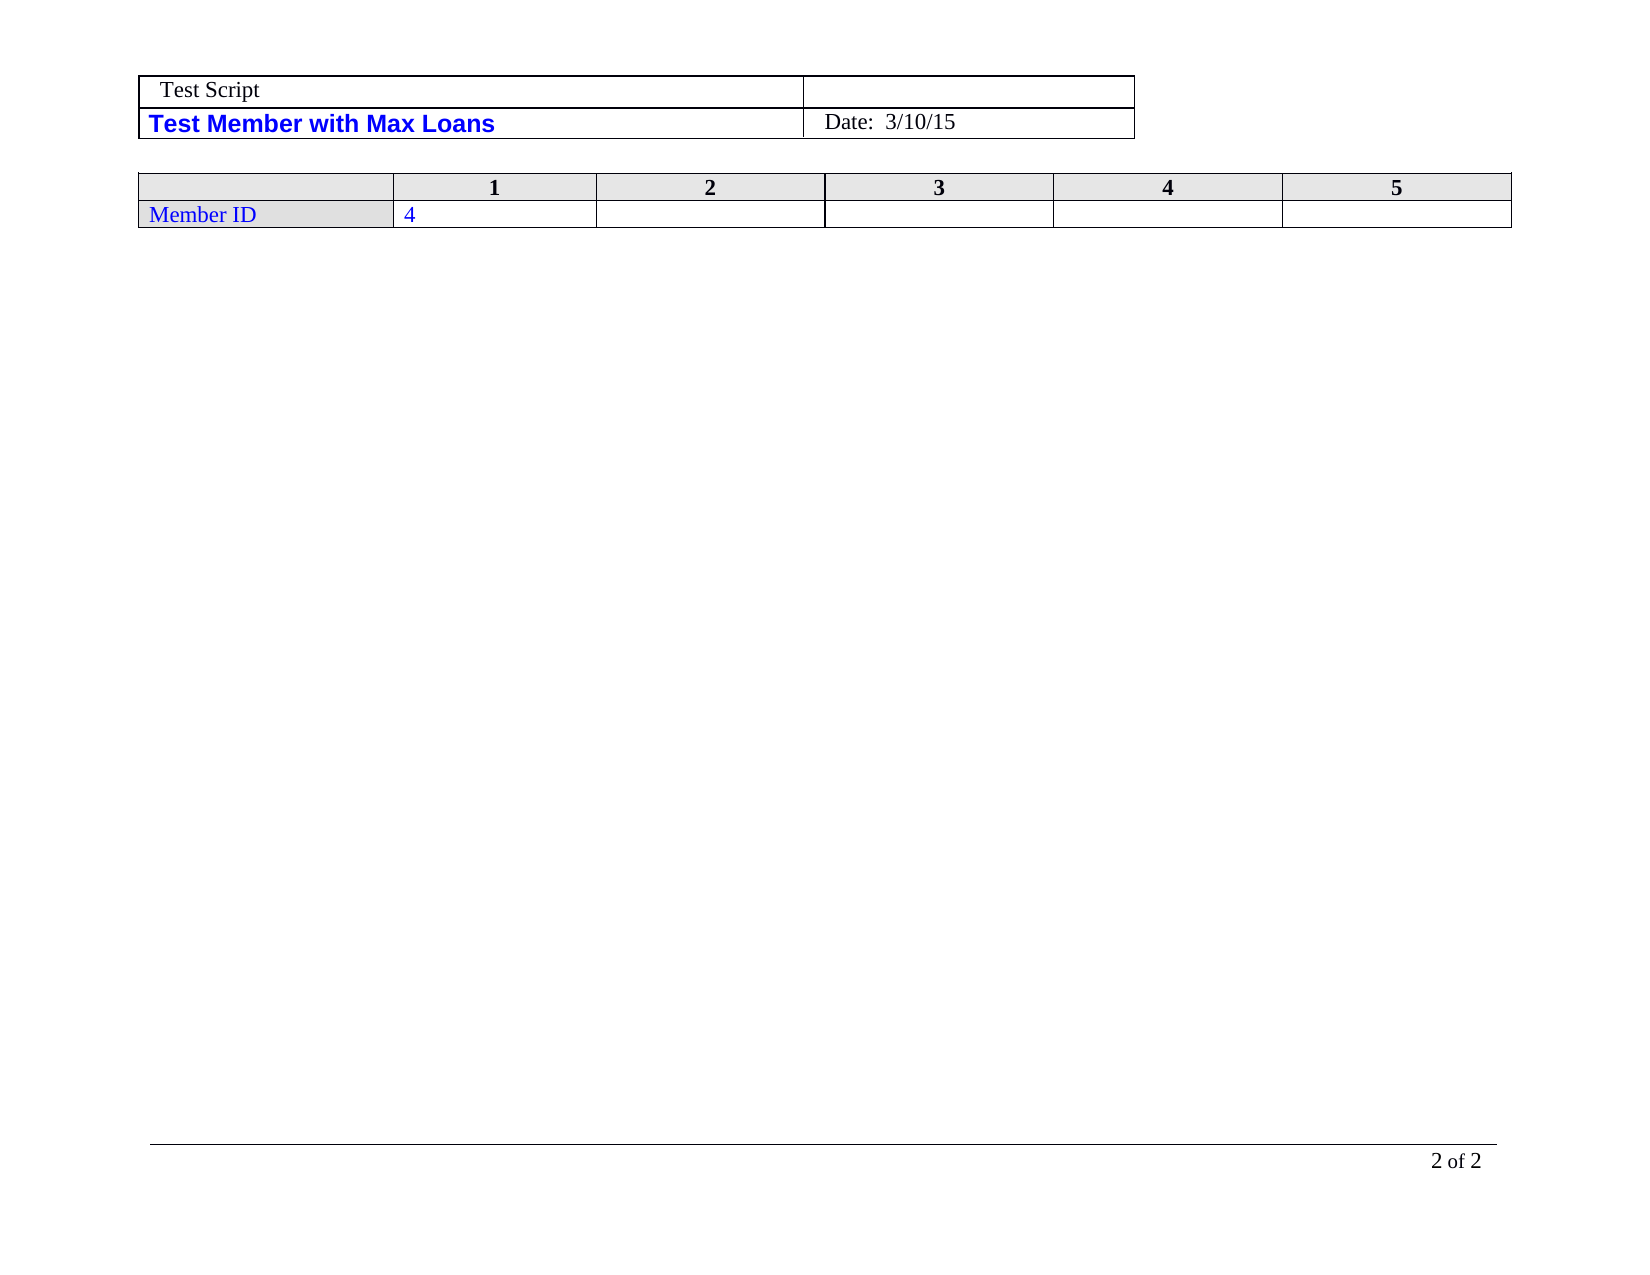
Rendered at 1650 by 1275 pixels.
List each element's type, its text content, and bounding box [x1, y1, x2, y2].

table_cell 1 [394, 174, 596, 200]
table_cell 4 [394, 201, 596, 227]
table_cell [1054, 201, 1282, 227]
table_cell 5 [1283, 174, 1511, 200]
table_cell Member ID [139, 201, 393, 227]
table_cell [139, 174, 393, 200]
table_cell [597, 201, 824, 227]
table_cell 4 [1054, 174, 1282, 200]
table_cell [826, 201, 1053, 227]
table_cell 3 [826, 174, 1053, 200]
table_cell 2 [597, 174, 824, 200]
table_cell [1283, 201, 1511, 227]
